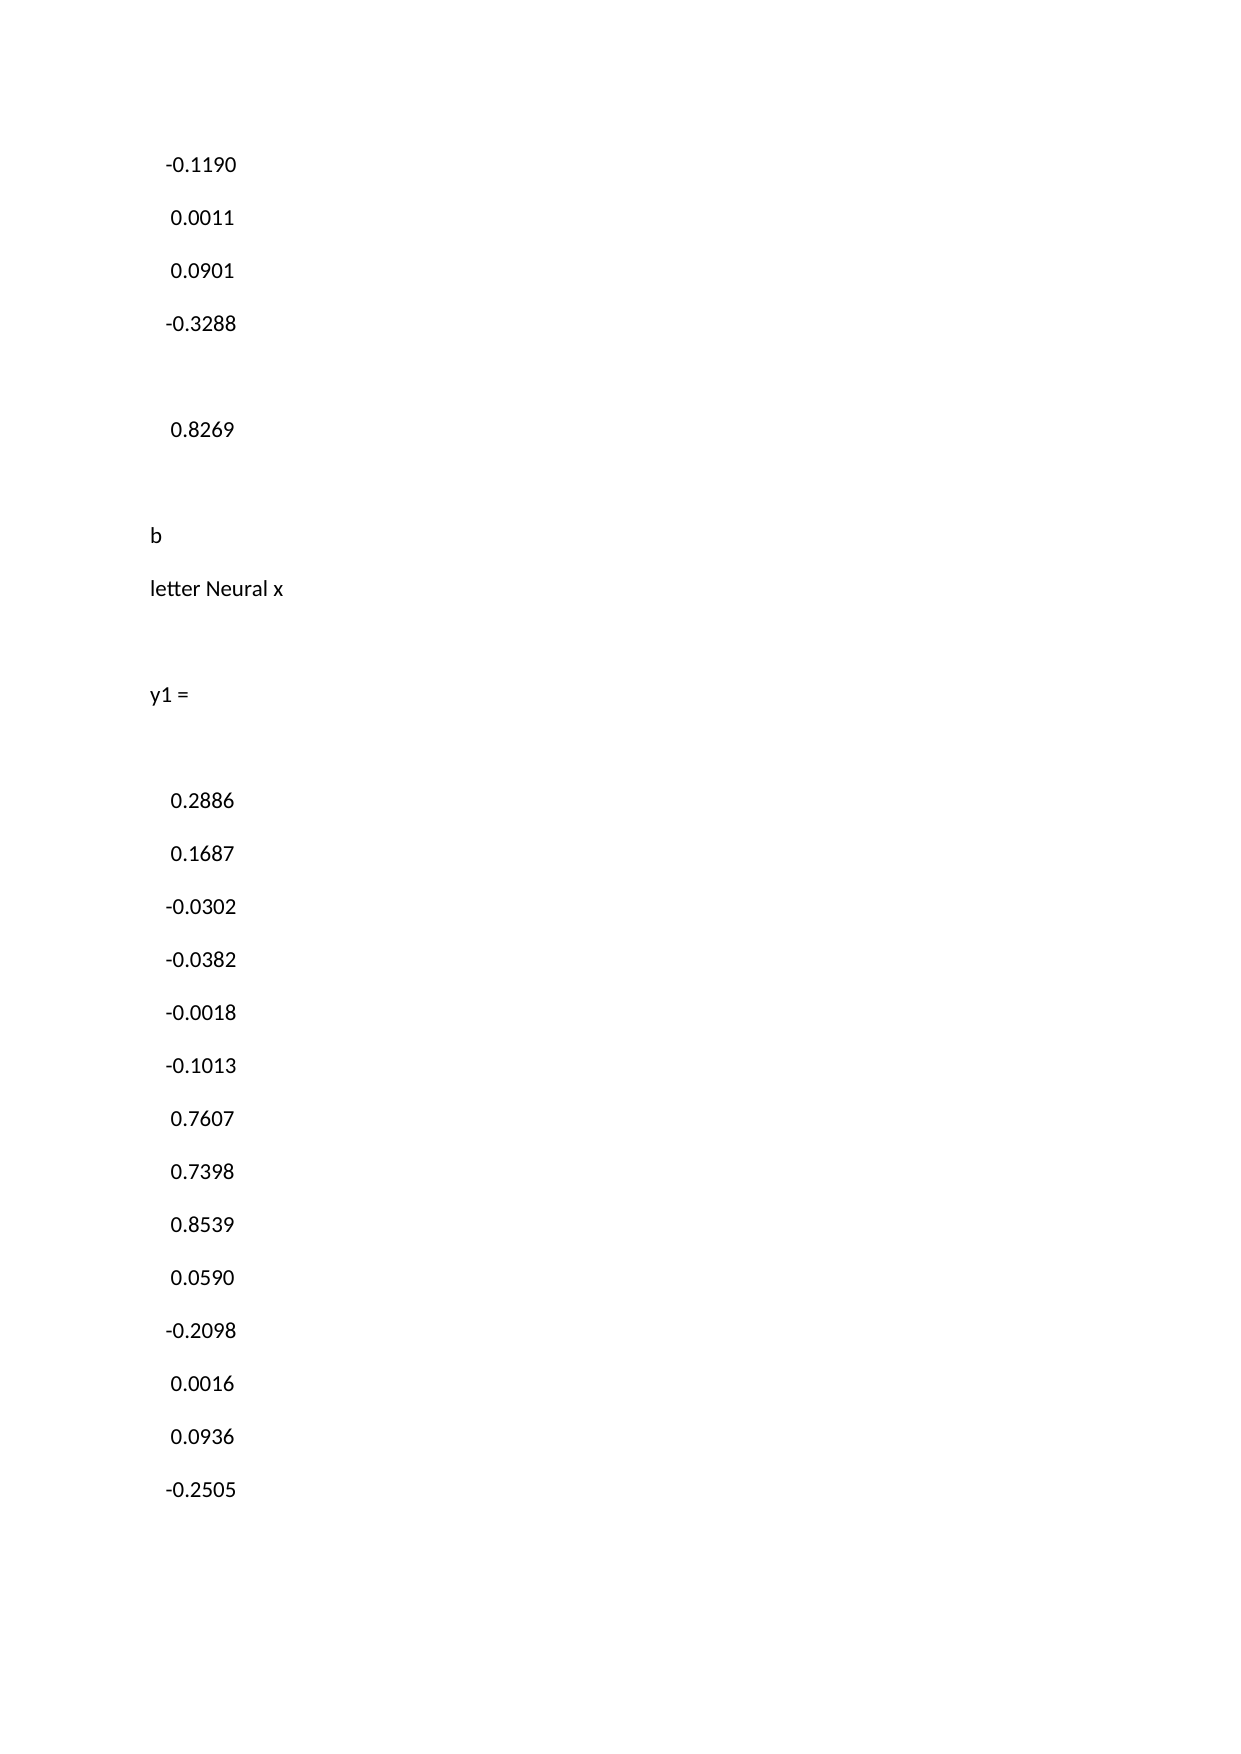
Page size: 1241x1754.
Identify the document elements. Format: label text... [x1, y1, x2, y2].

text 0.7398 [150, 1157, 1090, 1185]
text 0.0016 [150, 1369, 1090, 1397]
text 0.0936 [150, 1422, 1090, 1451]
text b [150, 521, 1090, 549]
text -0.1190 [150, 150, 1090, 178]
text 0.0011 [150, 203, 1090, 231]
text 0.8539 [150, 1210, 1090, 1238]
text 0.7607 [150, 1104, 1090, 1132]
text 0.0901 [150, 256, 1090, 284]
text -0.0302 [150, 892, 1090, 920]
text 0.2886 [150, 786, 1090, 814]
text 0.1687 [150, 839, 1090, 867]
text y1 = [150, 680, 1090, 708]
text -0.1013 [150, 1051, 1090, 1079]
text -0.0018 [150, 998, 1090, 1026]
text -0.2505 [150, 1476, 1090, 1503]
text 0.0590 [150, 1263, 1090, 1291]
text -0.0382 [150, 945, 1090, 973]
text -0.2098 [150, 1316, 1090, 1344]
text letter Neural x [150, 574, 1090, 602]
text -0.3288 [150, 309, 1090, 337]
text 0.8269 [150, 415, 1090, 443]
